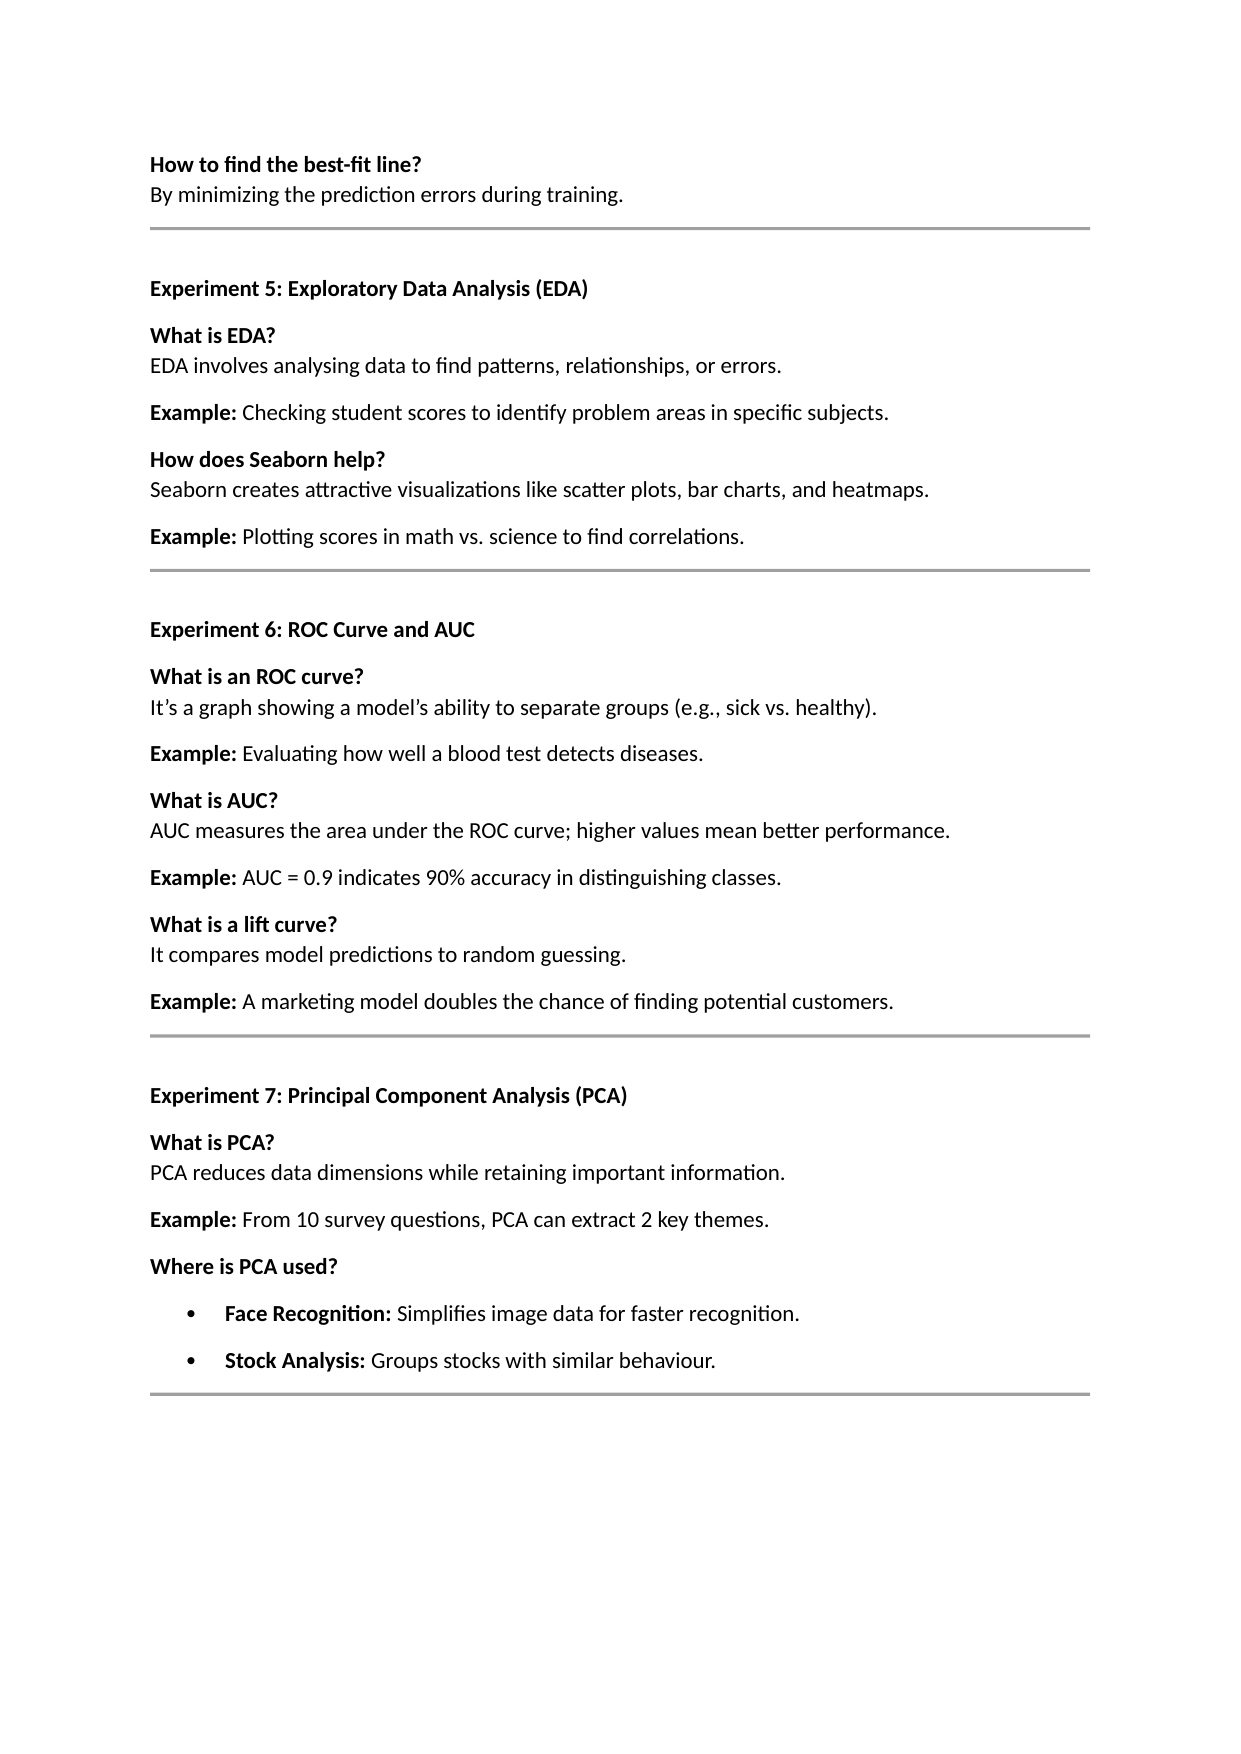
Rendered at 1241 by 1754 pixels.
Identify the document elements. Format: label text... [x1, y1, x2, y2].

text What is an ROC curve? It’s a graph showing a model’s ability to separate groups (e.g., sick vs. healthy). [150, 662, 1090, 721]
text What is PCA? PCA reduces data dimensions while retaining important information. [150, 1128, 1090, 1186]
text How does Seaborn help? Seaborn creates attractive visualizations like scatter plots, bar charts, and heatmaps. [150, 445, 1090, 503]
text Experiment 5: Exploratory Data Analysis (EDA) [150, 274, 1090, 302]
text What is AUC? AUC measures the area under the ROC curve; higher values mean better performance. [150, 786, 1090, 845]
text Example: Checking student scores to identify problem areas in specific subjects. [150, 398, 1090, 426]
text What is a lift curve? It compares model predictions to random guessing. [150, 910, 1090, 969]
text How to find the best-fit line? By minimizing the prediction errors during training. [150, 150, 1090, 208]
list Face Recognition: Simplifies image data for faster recognition. [187, 1299, 1090, 1327]
text Where is PCA used? [150, 1252, 1090, 1280]
list Stock Analysis: Groups stocks with similar behaviour. [187, 1346, 1090, 1374]
text Experiment 6: ROC Curve and AUC [150, 616, 1090, 644]
text Example: Evaluating how well a blood test detects diseases. [150, 739, 1090, 768]
text Example: Plotting scores in math vs. science to find correlations. [150, 522, 1090, 550]
text Example: From 10 survey questions, PCA can extract 2 key themes. [150, 1205, 1090, 1233]
text Example: A marketing model doubles the chance of finding potential customers. [150, 987, 1090, 1016]
text What is EDA? EDA involves analysing data to find patterns, relationships, or errors. [150, 321, 1090, 379]
text Example: AUC = 0.9 indicates 90% accuracy in distinguishing classes. [150, 863, 1090, 892]
text Experiment 7: Principal Component Analysis (PCA) [150, 1081, 1090, 1109]
